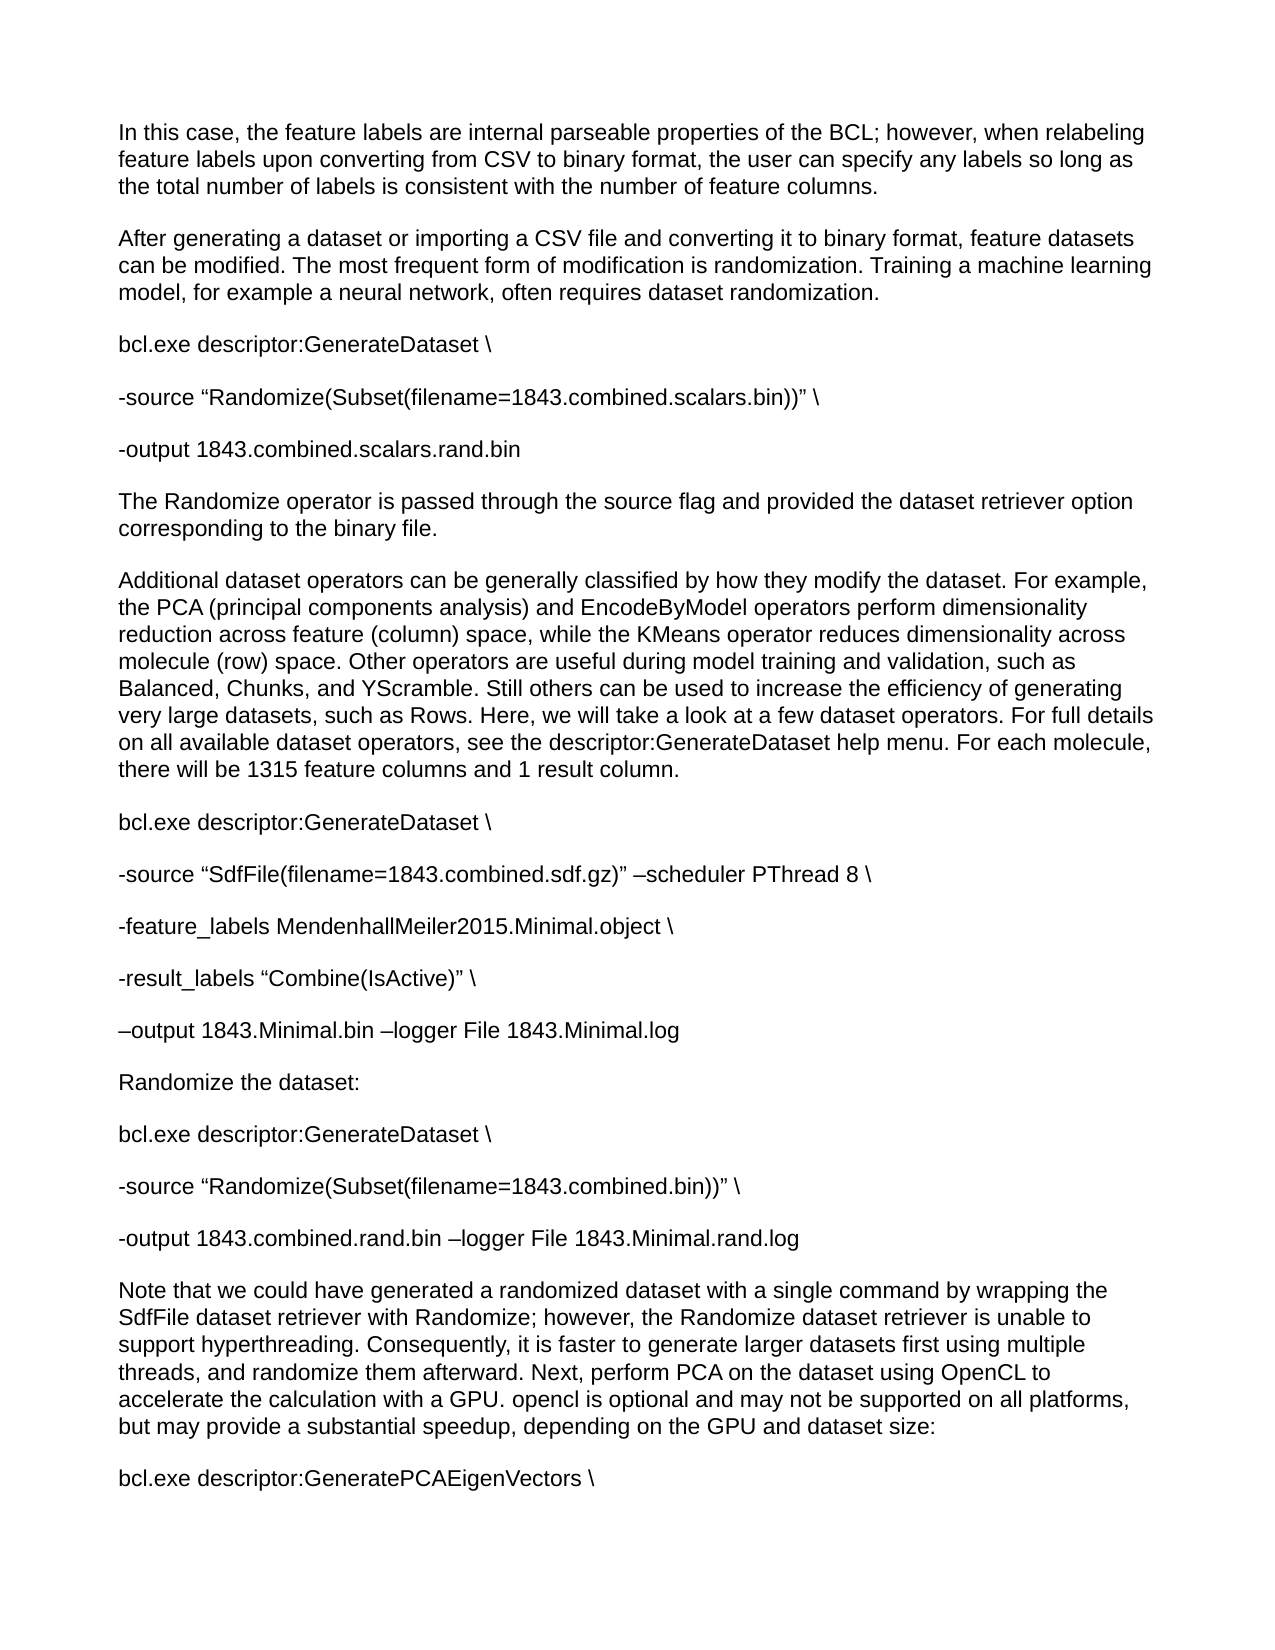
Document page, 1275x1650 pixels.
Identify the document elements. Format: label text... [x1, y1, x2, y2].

subtitle -source “Randomize(Subset(filename=1843.combined.bin))” \ [118, 1172, 1157, 1199]
subtitle -output 1843.combined.rand.bin –logger File 1843.Minimal.rand.log [118, 1224, 1157, 1251]
subtitle bcl.exe descriptor:GenerateDataset \ [118, 331, 1157, 358]
subtitle bcl.exe descriptor:GeneratePCAEigenVectors \ [118, 1464, 1157, 1491]
subtitle bcl.exe descriptor:GenerateDataset \ [118, 1120, 1157, 1147]
subtitle Additional dataset operators can be generally classified by how they modify the dataset. For example, the PCA (principal components analysis) and EncodeByModel operators perform dimensionality reduction across feature (column) space, while the KMeans operator reduces dimensionality across molecule (row) space. Other operators are useful during model training and validation, such as Balanced, Chunks, and YScramble. Still others can be used to increase the efficiency of generating very large datasets, such as Rows. Here, we will take a look at a few dataset operators. For full details on all available dataset operators, see the descriptor:GenerateDataset help menu. For each molecule, there will be 1315 feature columns and 1 result column. [118, 566, 1157, 783]
subtitle –output 1843.Minimal.bin –logger File 1843.Minimal.log [118, 1016, 1157, 1043]
subtitle In this case, the feature labels are internal parseable properties of the BCL; however, when relabeling feature labels upon converting from CSV to binary format, the user can specify any labels so long as the total number of labels is consistent with the number of feature columns. [118, 118, 1157, 199]
subtitle -source “SdfFile(filename=1843.combined.sdf.gz)” –scheduler PThread 8 \ [118, 860, 1157, 887]
subtitle After generating a dataset or importing a CSV file and converting it to binary format, feature datasets can be modified. The most frequent form of modification is randomization. Training a machine learning model, for example a neural network, often requires dataset randomization. [118, 224, 1157, 306]
subtitle -feature_labels MendenhallMeiler2015.Minimal.object \ [118, 912, 1157, 939]
subtitle Note that we could have generated a randomized dataset with a single command by wrapping the SdfFile dataset retriever with Randomize; however, the Randomize dataset retriever is unable to support hyperthreading. Consequently, it is faster to generate larger datasets first using multiple threads, and randomize them afterward. Next, perform PCA on the dataset using OpenCL to accelerate the calculation with a GPU. opencl is optional and may not be supported on all platforms, but may provide a substantial speedup, depending on the GPU and dataset size: [118, 1276, 1157, 1439]
subtitle -source “Randomize(Subset(filename=1843.combined.scalars.bin))” \ [118, 383, 1157, 410]
subtitle Randomize the dataset: [118, 1068, 1157, 1095]
subtitle The Randomize operator is passed through the source flag and provided the dataset retriever option corresponding to the binary file. [118, 487, 1157, 541]
subtitle -output 1843.combined.scalars.rand.bin [118, 435, 1157, 462]
subtitle bcl.exe descriptor:GenerateDataset \ [118, 808, 1157, 835]
subtitle -result_labels “Combine(IsActive)” \ [118, 964, 1157, 991]
